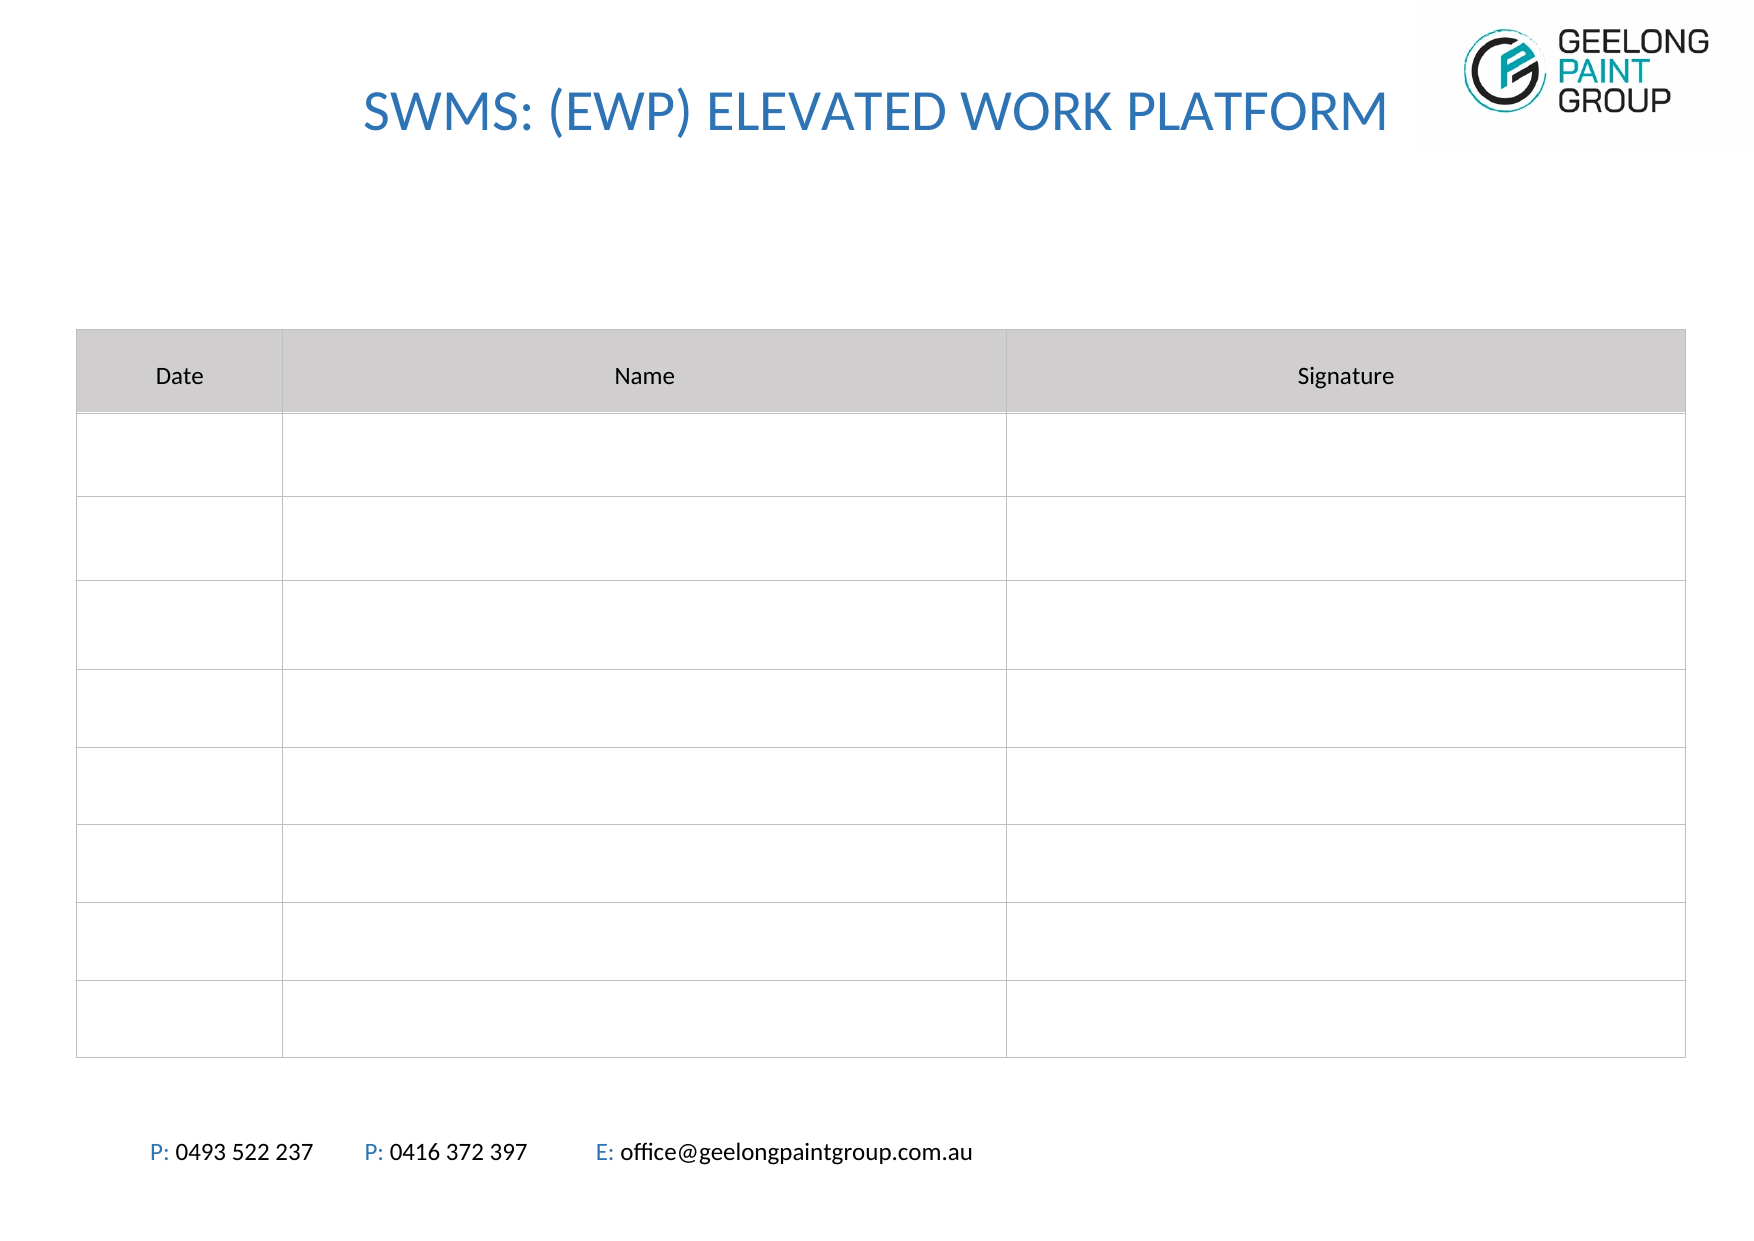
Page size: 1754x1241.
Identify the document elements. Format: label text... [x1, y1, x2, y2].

table_cell [1007, 825, 1685, 902]
table_cell [77, 903, 282, 979]
table_cell [77, 748, 282, 824]
table_cell [1007, 748, 1685, 824]
table_cell [1007, 670, 1685, 747]
table_header Name [283, 330, 1006, 412]
table_cell [77, 981, 282, 1057]
table_cell [1007, 581, 1685, 669]
table_cell [283, 497, 1006, 579]
table_cell [283, 670, 1006, 747]
picture [1417, 0, 1754, 148]
table_cell [1007, 414, 1685, 496]
table_cell [283, 748, 1006, 824]
table_cell [1007, 981, 1685, 1057]
table_cell [77, 497, 282, 579]
table_header Signature [1007, 330, 1685, 412]
table_cell [77, 825, 282, 902]
table_cell [77, 581, 282, 669]
table_cell [77, 414, 282, 496]
table_cell [1007, 497, 1685, 579]
table_cell [283, 414, 1006, 496]
table_header Date [77, 330, 282, 412]
table_cell [283, 825, 1006, 902]
table_cell [1007, 903, 1685, 979]
table_cell [77, 670, 282, 747]
table_cell [283, 903, 1006, 979]
table_cell [283, 981, 1006, 1057]
table_cell [283, 581, 1006, 669]
